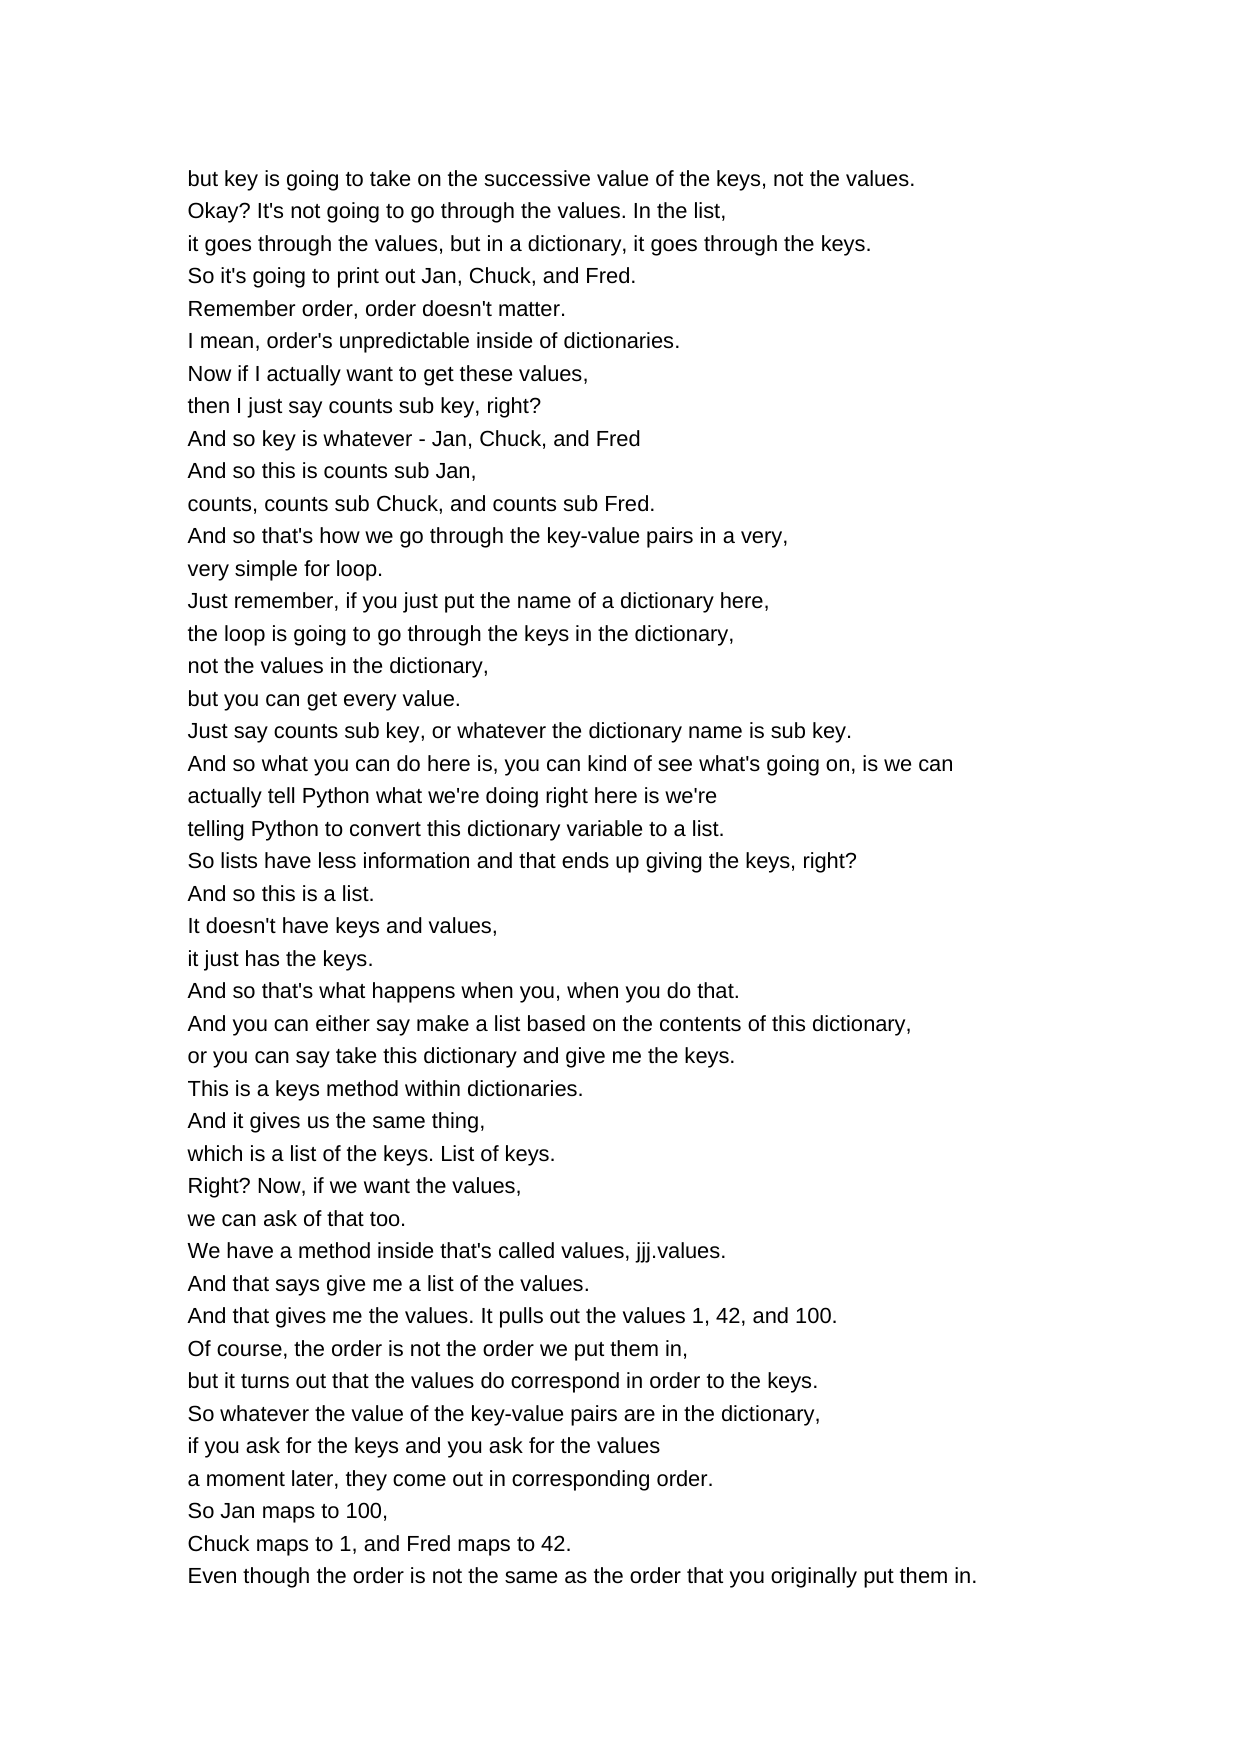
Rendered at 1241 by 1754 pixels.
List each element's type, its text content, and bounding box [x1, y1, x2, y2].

text Just remember, if you just put the name of a dictionary here, [187, 584, 1053, 617]
text So lists have less information and that ends up giving the keys, right? [187, 844, 1053, 877]
text actually tell Python what we're doing right here is we're [187, 779, 1053, 812]
text It doesn't have keys and values, [187, 909, 1053, 942]
text And so that's what happens when you, when you do that. [187, 974, 1053, 1007]
text but you can get every value. [187, 682, 1053, 714]
text And so that's how we go through the key-value pairs in a very, [187, 519, 1053, 552]
text Of course, the order is not the order we put them in, [187, 1332, 1053, 1364]
text not the values in the dictionary, [187, 649, 1053, 682]
text Chuck maps to 1, and Fred maps to 42. [187, 1527, 1053, 1559]
text So whatever the value of the key-value pairs are in the dictionary, [187, 1397, 1053, 1429]
text telling Python to convert this dictionary variable to a list. [187, 812, 1053, 844]
text Okay? It's not going to go through the values. In the list, [187, 194, 1053, 227]
text counts, counts sub Chuck, and counts sub Fred. [187, 487, 1053, 519]
text And that gives me the values. It pulls out the values 1, 42, and 100. [187, 1299, 1053, 1332]
text but it turns out that the values do correspond in order to the keys. [187, 1364, 1053, 1397]
text And so this is counts sub Jan, [187, 454, 1053, 487]
text we can ask of that too. [187, 1202, 1053, 1234]
text And so what you can do here is, you can kind of see what's going on, is we can [187, 747, 1053, 779]
text it just has the keys. [187, 942, 1053, 974]
text the loop is going to go through the keys in the dictionary, [187, 617, 1053, 649]
text And so this is a list. [187, 877, 1053, 909]
text very simple for loop. [187, 552, 1053, 584]
text This is a keys method within dictionaries. [187, 1072, 1053, 1104]
text or you can say take this dictionary and give me the keys. [187, 1039, 1053, 1072]
text Remember order, order doesn't matter. [187, 292, 1053, 324]
text Now if I actually want to get these values, [187, 357, 1053, 389]
text a moment later, they come out in corresponding order. [187, 1462, 1053, 1494]
text And it gives us the same thing, [187, 1104, 1053, 1137]
text And that says give me a list of the values. [187, 1267, 1053, 1299]
text I mean, order's unpredictable inside of dictionaries. [187, 324, 1053, 357]
text Just say counts sub key, or whatever the dictionary name is sub key. [187, 714, 1053, 747]
text if you ask for the keys and you ask for the values [187, 1429, 1053, 1462]
text Right? Now, if we want the values, [187, 1169, 1053, 1202]
text then I just say counts sub key, right? [187, 389, 1053, 422]
text which is a list of the keys. List of keys. [187, 1137, 1053, 1169]
text So Jan maps to 100, [187, 1494, 1053, 1527]
text And you can either say make a list based on the contents of this dictionary, [187, 1007, 1053, 1039]
text So it's going to print out Jan, Chuck, and Fred. [187, 259, 1053, 292]
text Even though the order is not the same as the order that you originally put them in. [187, 1559, 1053, 1592]
text but key is going to take on the successive value of the keys, not the values. [187, 162, 1053, 194]
text We have a method inside that's called values, jjj.values. [187, 1234, 1053, 1267]
text And so key is whatever - Jan, Chuck, and Fred [187, 422, 1053, 454]
text it goes through the values, but in a dictionary, it goes through the keys. [187, 227, 1053, 259]
